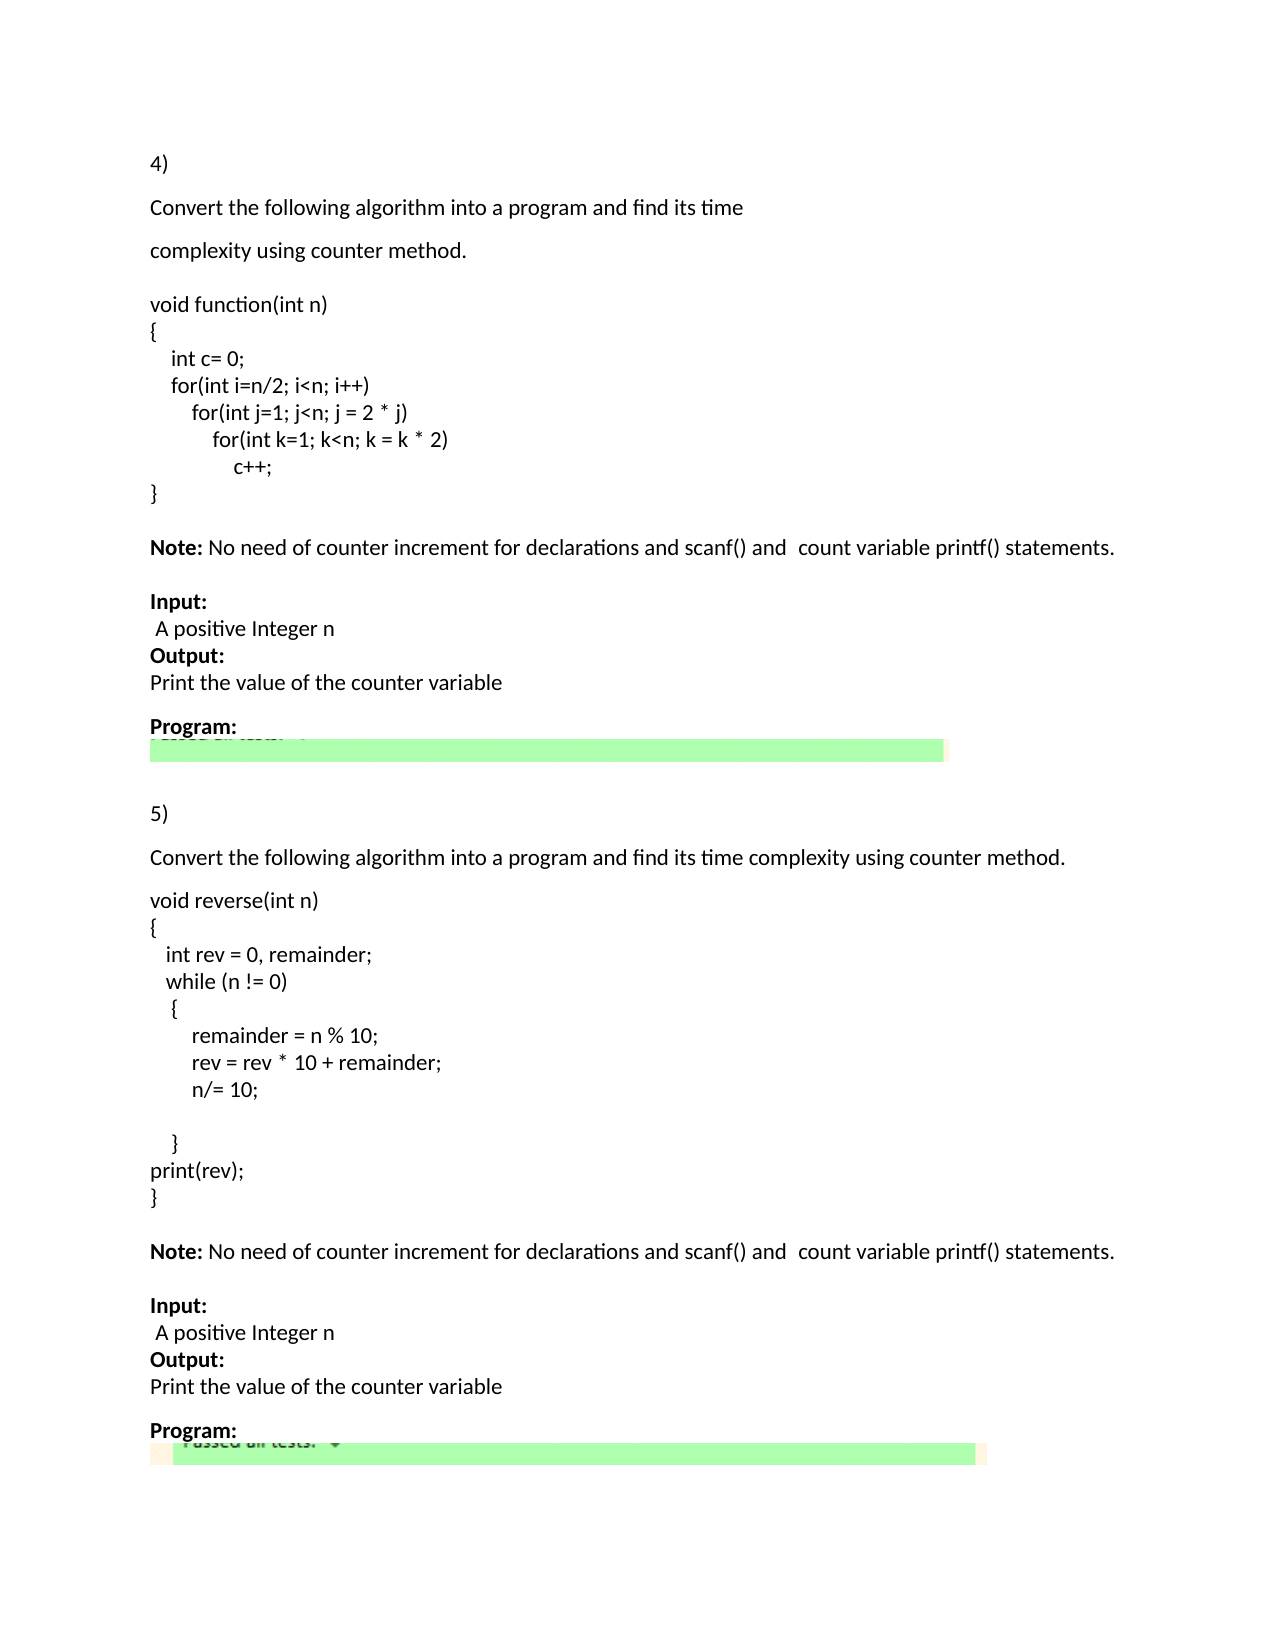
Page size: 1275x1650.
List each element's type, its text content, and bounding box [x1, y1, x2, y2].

text 5) [150, 800, 1125, 827]
text Program: [150, 713, 1125, 739]
text 4) [150, 150, 1125, 177]
text Convert the following algorithm into a program and find its time complexity using counter method. [150, 843, 1125, 871]
text Convert the following algorithm into a program and find its time [150, 194, 1125, 221]
text complexity using counter method. void function(int n) { int c= 0; for(int i=n/2; i<n; i++) for(int j=1; j<n; j = 2 * j) for(int k=1; k<n; k = k * 2) c++; } Note: No need of counter increment for declarations and scanf() and count variable printf() statements. Input: A positive Integer n Output: Print the value of the counter variable [150, 237, 1125, 696]
text void reverse(int n) { int rev = 0, remainder; while (n != 0) { remainder = n % 10; rev = rev * 10 + remainder; n/= 10; } print(rev); } Note: No need of counter increment for declarations and scanf() and count variable printf() statements. Input: A positive Integer n Output: Print the value of the counter variable [150, 887, 1125, 1400]
text Program: [150, 1416, 1125, 1443]
